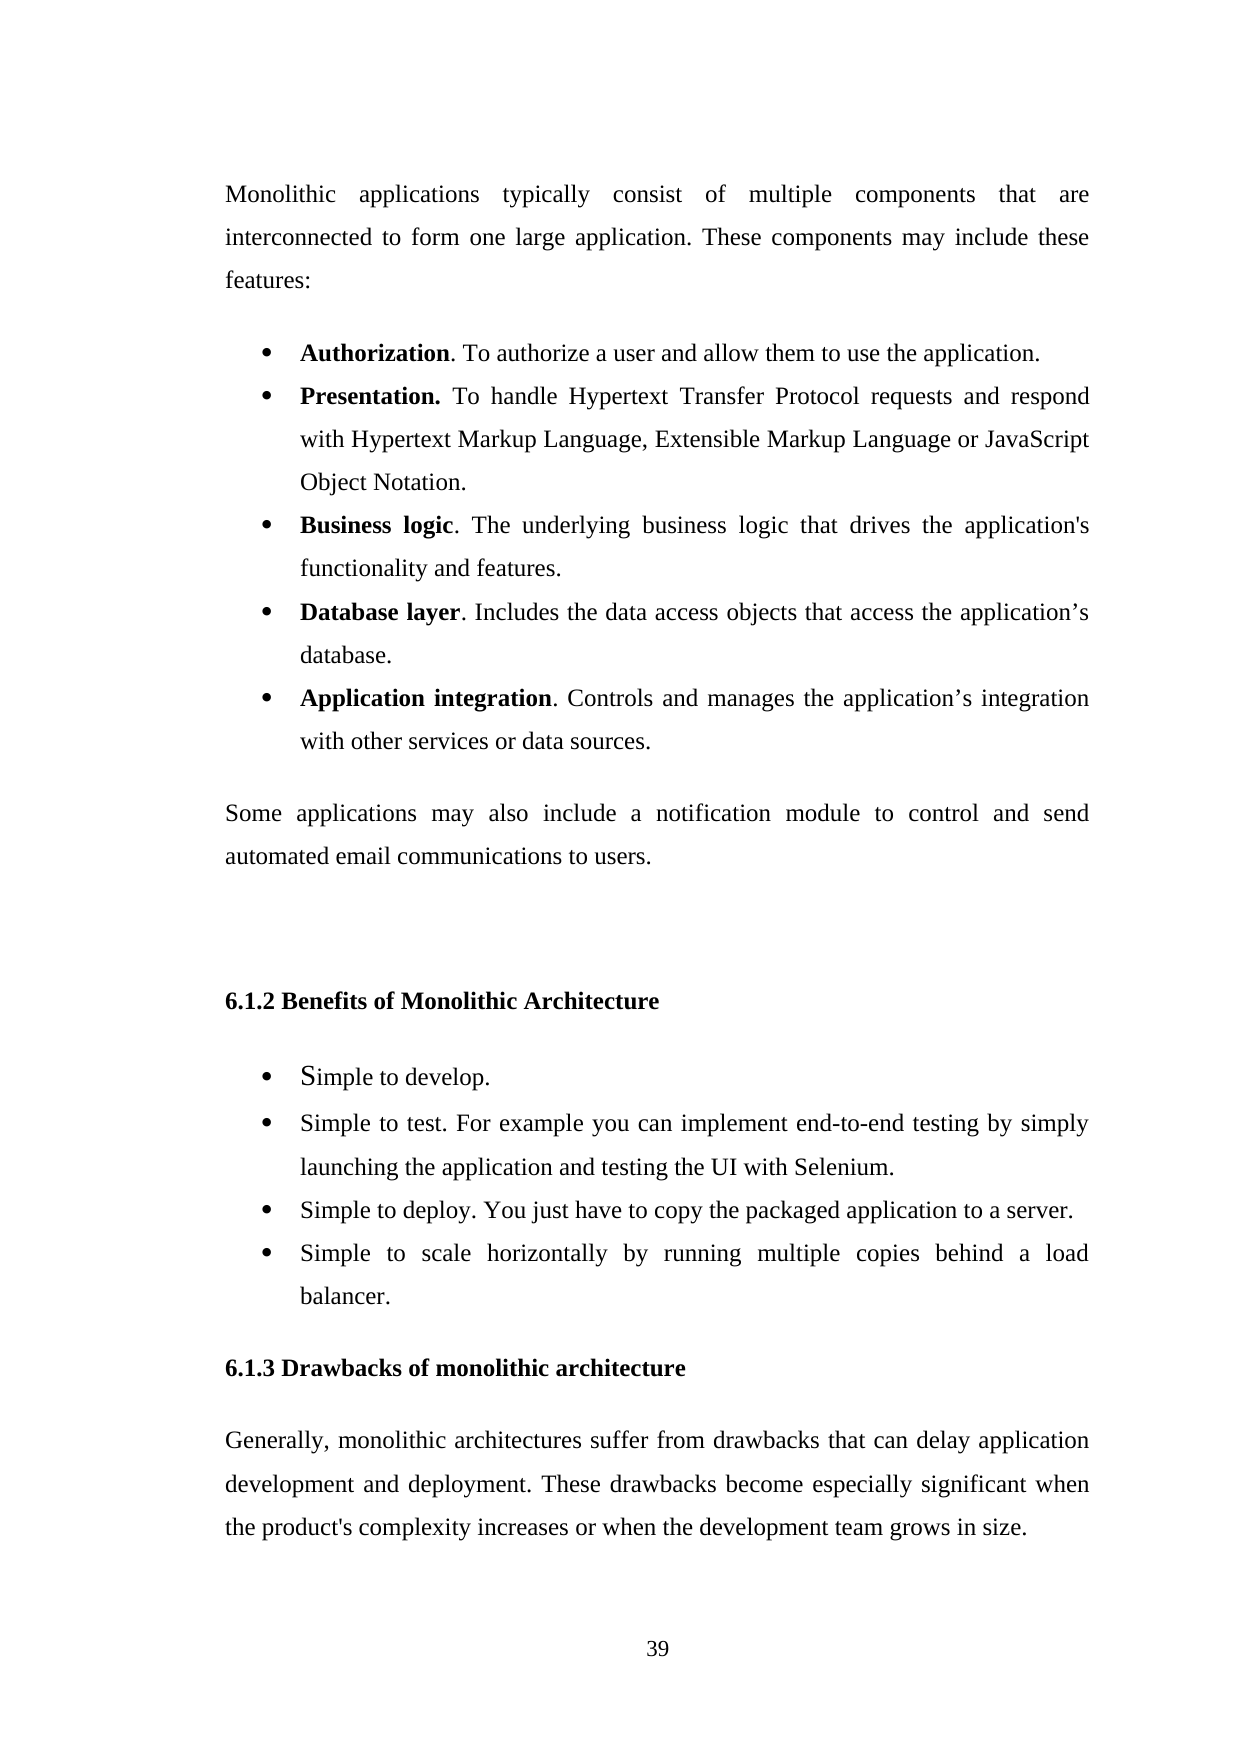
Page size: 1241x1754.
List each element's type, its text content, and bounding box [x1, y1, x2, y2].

list Database layer. Includes the data access objects that access the application’s database. [262, 597, 1090, 668]
text Monolithic applications typically consist of multiple components that are interconnected to form one large application. These components may include these features: [225, 179, 1090, 294]
list Application integration. Controls and manages the application’s integration with other services or data sources. [262, 683, 1090, 755]
list Authorization. To authorize a user and allow them to use the application. [262, 338, 1090, 367]
list Simple to test. For example you can implement end-to-end testing by simply launching the application and testing the UI with Selenium. [262, 1108, 1090, 1180]
list Business logic. The underlying business logic that drives the application's functionality and features. [262, 510, 1090, 582]
list Simple to scale horizontally by running multiple copies behind a load balancer. [262, 1238, 1090, 1310]
text Some applications may also include a notification module to control and send automated email communications to users. [225, 798, 1090, 870]
list Presentation. To handle Hypertext Transfer Protocol requests and respond with Hypertext Markup Language, Extensible Markup Language or JavaScript Object Notation. [262, 381, 1090, 496]
list Simple to deploy. You just have to copy the packaged application to a server. [262, 1195, 1090, 1223]
text Generally, monolithic architectures suffer from drawbacks that can delay application development and deployment. These drawbacks become especially significant when the product's complexity increases or when the development team grows in size. [225, 1426, 1090, 1541]
text 6.1.2 Benefits of Monolithic Architecture [225, 986, 1090, 1015]
list Simple to develop. [262, 1058, 1090, 1092]
text 6.1.3 Drawbacks of monolithic architecture [225, 1353, 1090, 1382]
